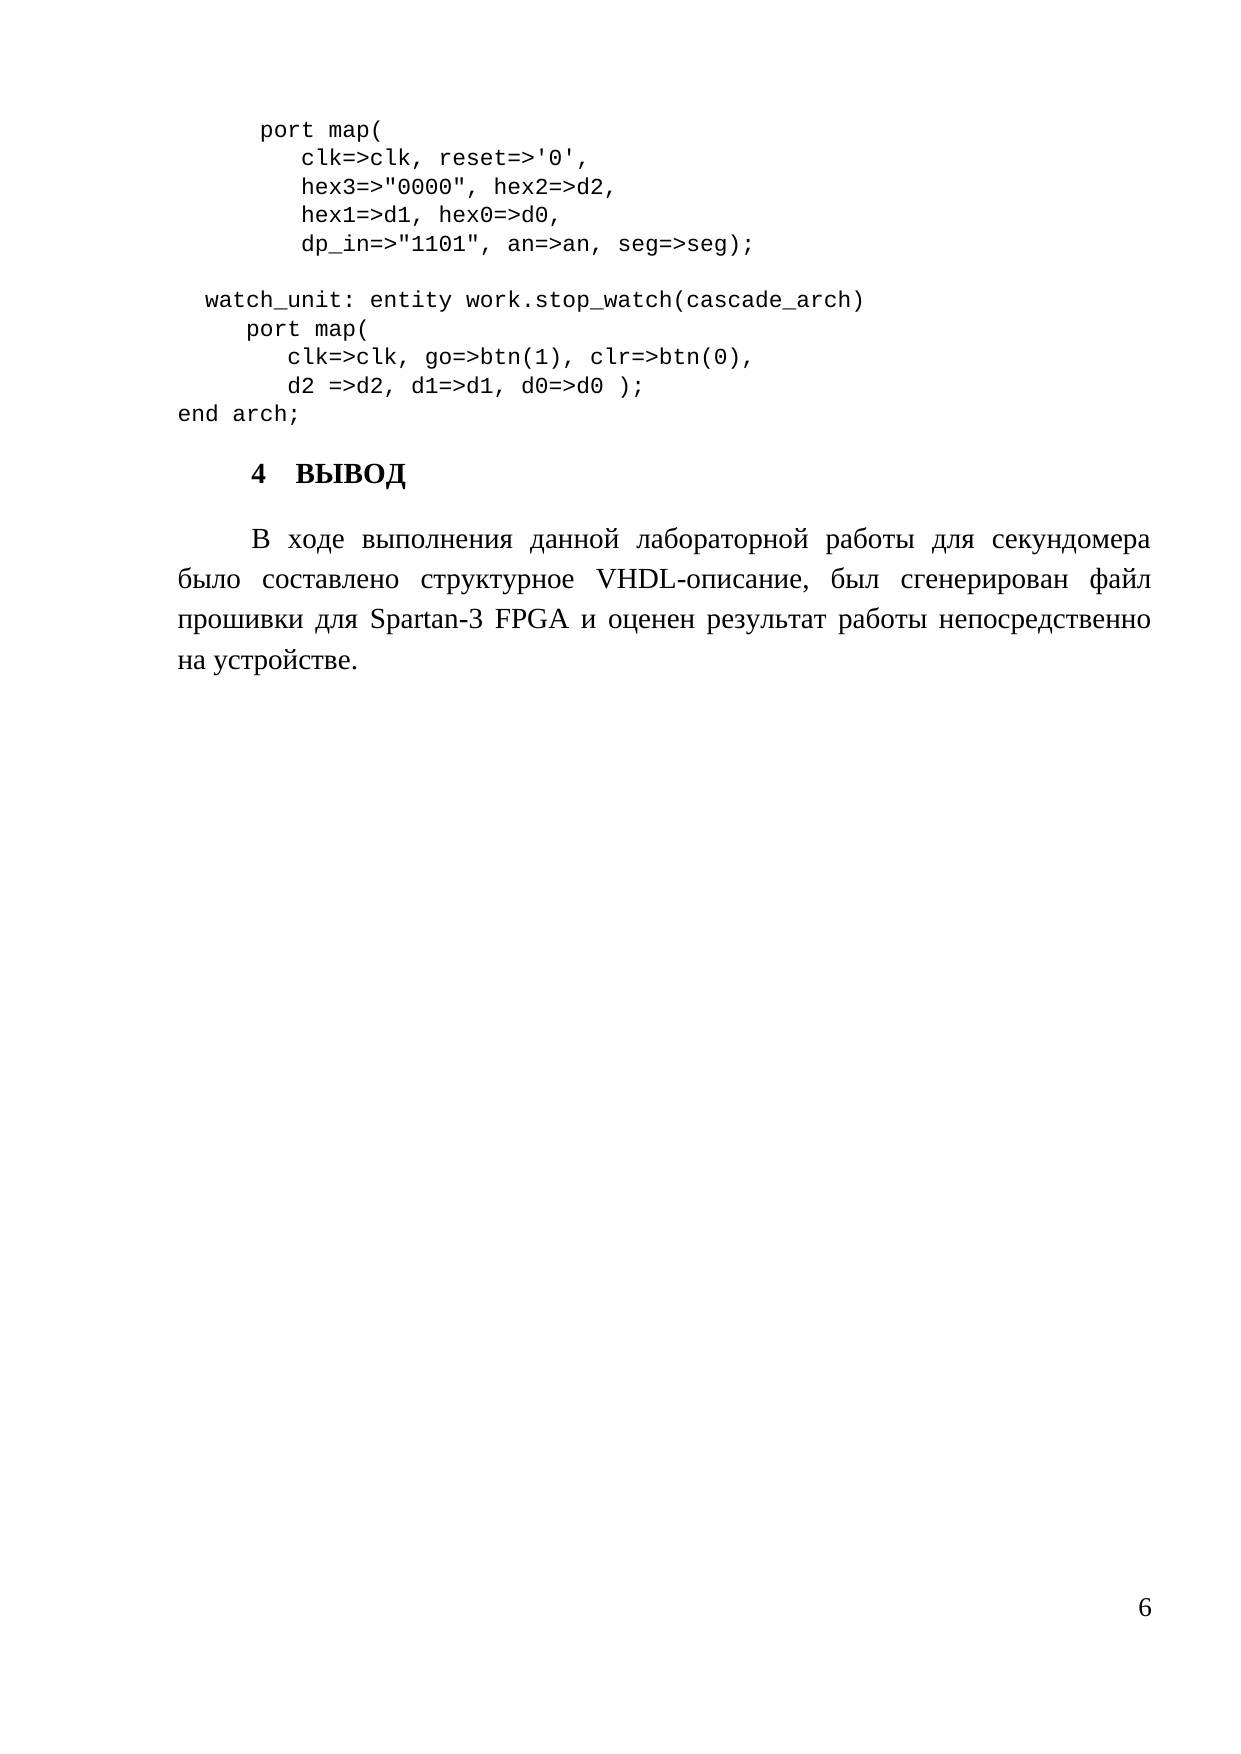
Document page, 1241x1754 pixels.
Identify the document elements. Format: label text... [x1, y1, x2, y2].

text clk=>clk, reset=>'0', [177, 147, 1152, 172]
text clk=>clk, go=>btn(1), clr=>btn(0), [177, 346, 1152, 372]
text dp_in=>"1101", an=>an, seg=>seg); [177, 232, 1152, 258]
subtitle Вывод [251, 456, 1152, 489]
text В ходе выполнения данной лабораторной работы для секундомера было cоставлено структурное VHDL-описание, был сгенерирован файл прошивки для Spartan-3 FPGA и оценен результат работы непосредственно на устройстве. [177, 521, 1152, 675]
text watch_unit: entity work.stop_watch(cascade_arch) [177, 289, 1152, 315]
text hex3=>"0000", hex2=>d2, [177, 175, 1152, 201]
text d2 =>d2, d1=>d1, d0=>d0 ); [177, 374, 1152, 400]
text port map( [177, 118, 1152, 144]
text end arch; [177, 402, 1152, 428]
text port map( [177, 317, 1152, 343]
text hex1=>d1, hex0=>d0, [177, 203, 1152, 229]
